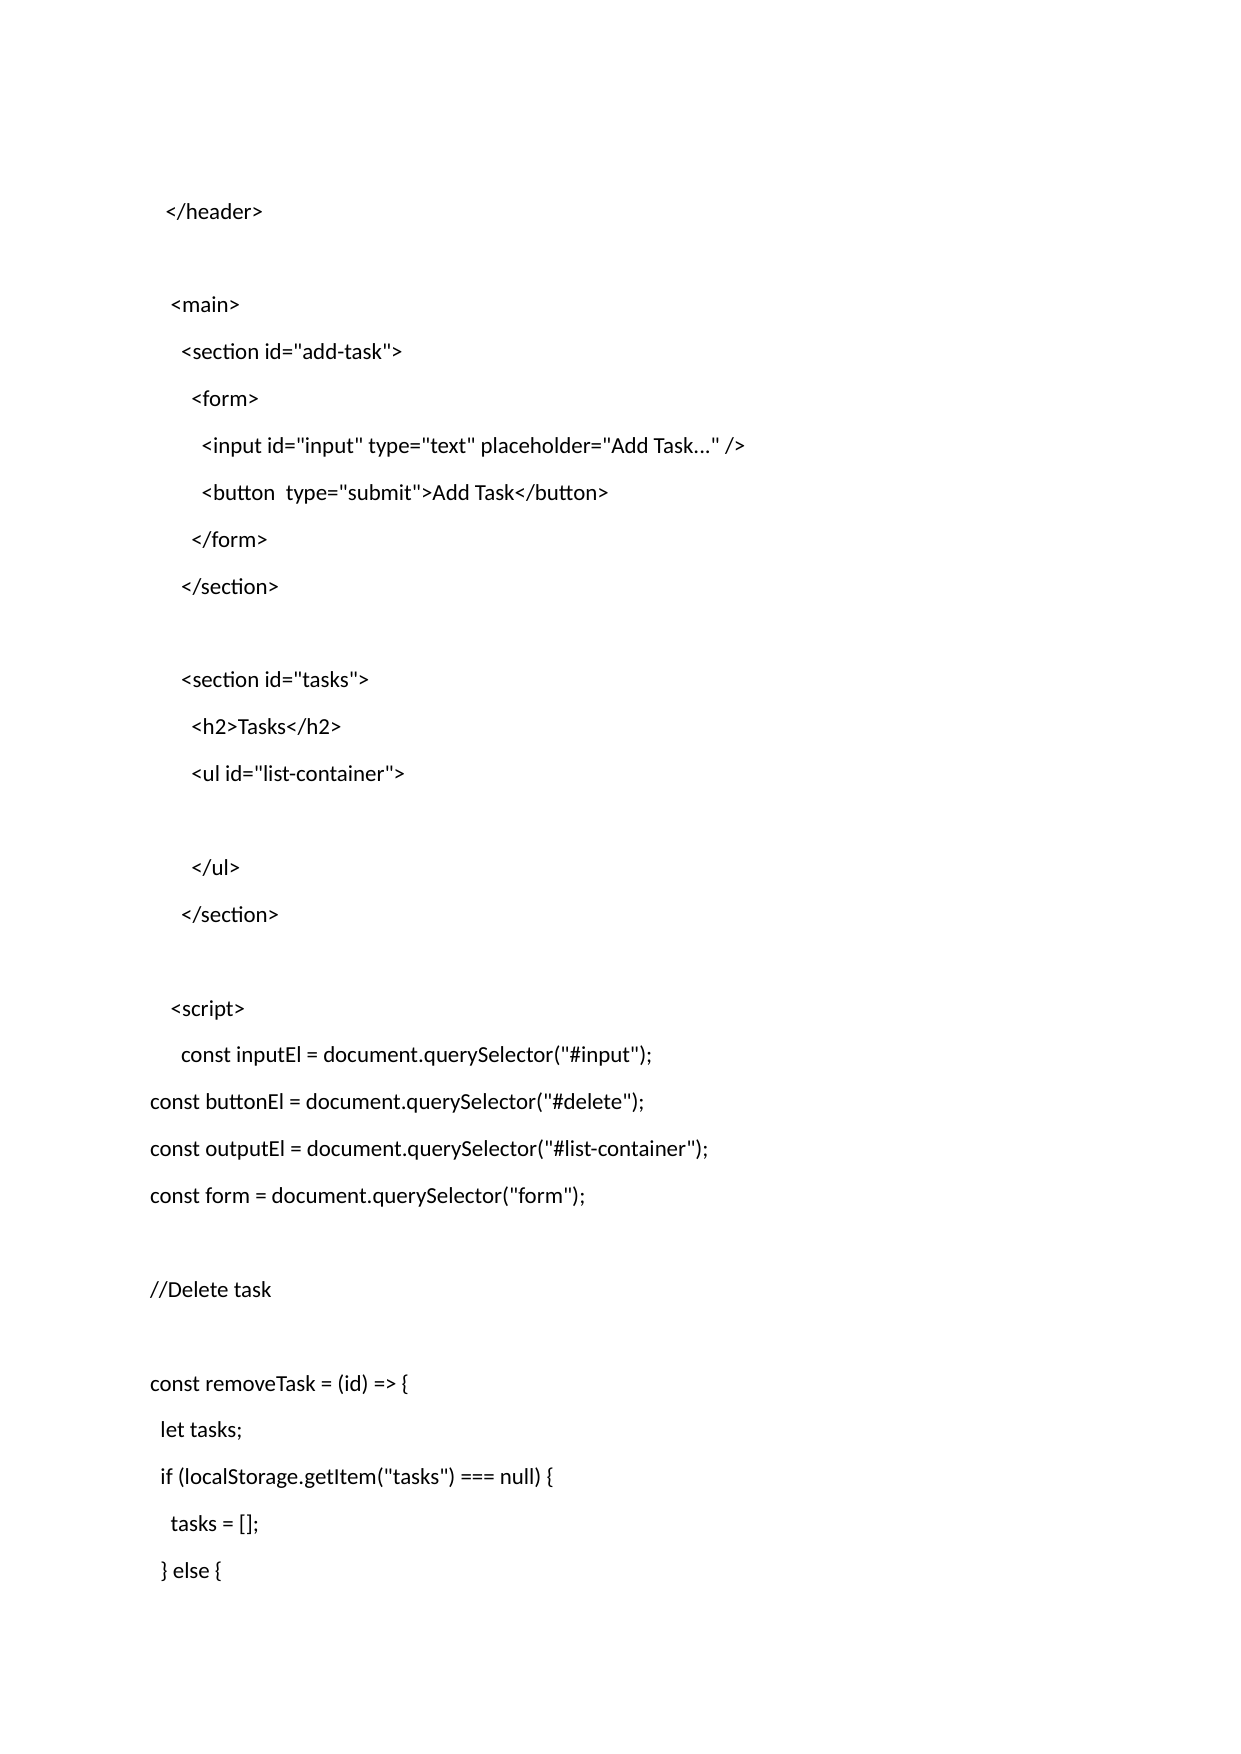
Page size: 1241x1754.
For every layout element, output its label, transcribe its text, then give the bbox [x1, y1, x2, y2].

text <section id="add-task"> [150, 337, 1090, 366]
text let tasks; [150, 1416, 1090, 1444]
text if (localStorage.getItem("tasks") === null) { [150, 1462, 1090, 1491]
text </ul> [150, 853, 1090, 881]
text <h2>Tasks</h2> [150, 712, 1090, 741]
text const form = document.querySelector("form"); [150, 1181, 1090, 1209]
text <ul id="list-container"> [150, 759, 1090, 787]
text const outputEl = document.querySelector("#list-container"); [150, 1134, 1090, 1162]
text //Delete task [150, 1275, 1090, 1303]
text <button type="submit">Add Task</button> [150, 478, 1090, 506]
text <section id="tasks"> [150, 666, 1090, 694]
text <main> [150, 291, 1090, 319]
text </section> [150, 900, 1090, 928]
text <form> [150, 384, 1090, 412]
text </form> [150, 525, 1090, 553]
text const removeTask = (id) => { [150, 1369, 1090, 1397]
text const buttonEl = document.querySelector("#delete"); [150, 1087, 1090, 1116]
text </section> [150, 572, 1090, 600]
text <script> [150, 994, 1090, 1022]
text <input id="input" type="text" placeholder="Add Task..." /> [150, 431, 1090, 459]
text const inputEl = document.querySelector("#input"); [150, 1041, 1090, 1069]
text </header> [150, 197, 1090, 225]
text tasks = []; [150, 1509, 1090, 1537]
text } else { [150, 1556, 1090, 1584]
